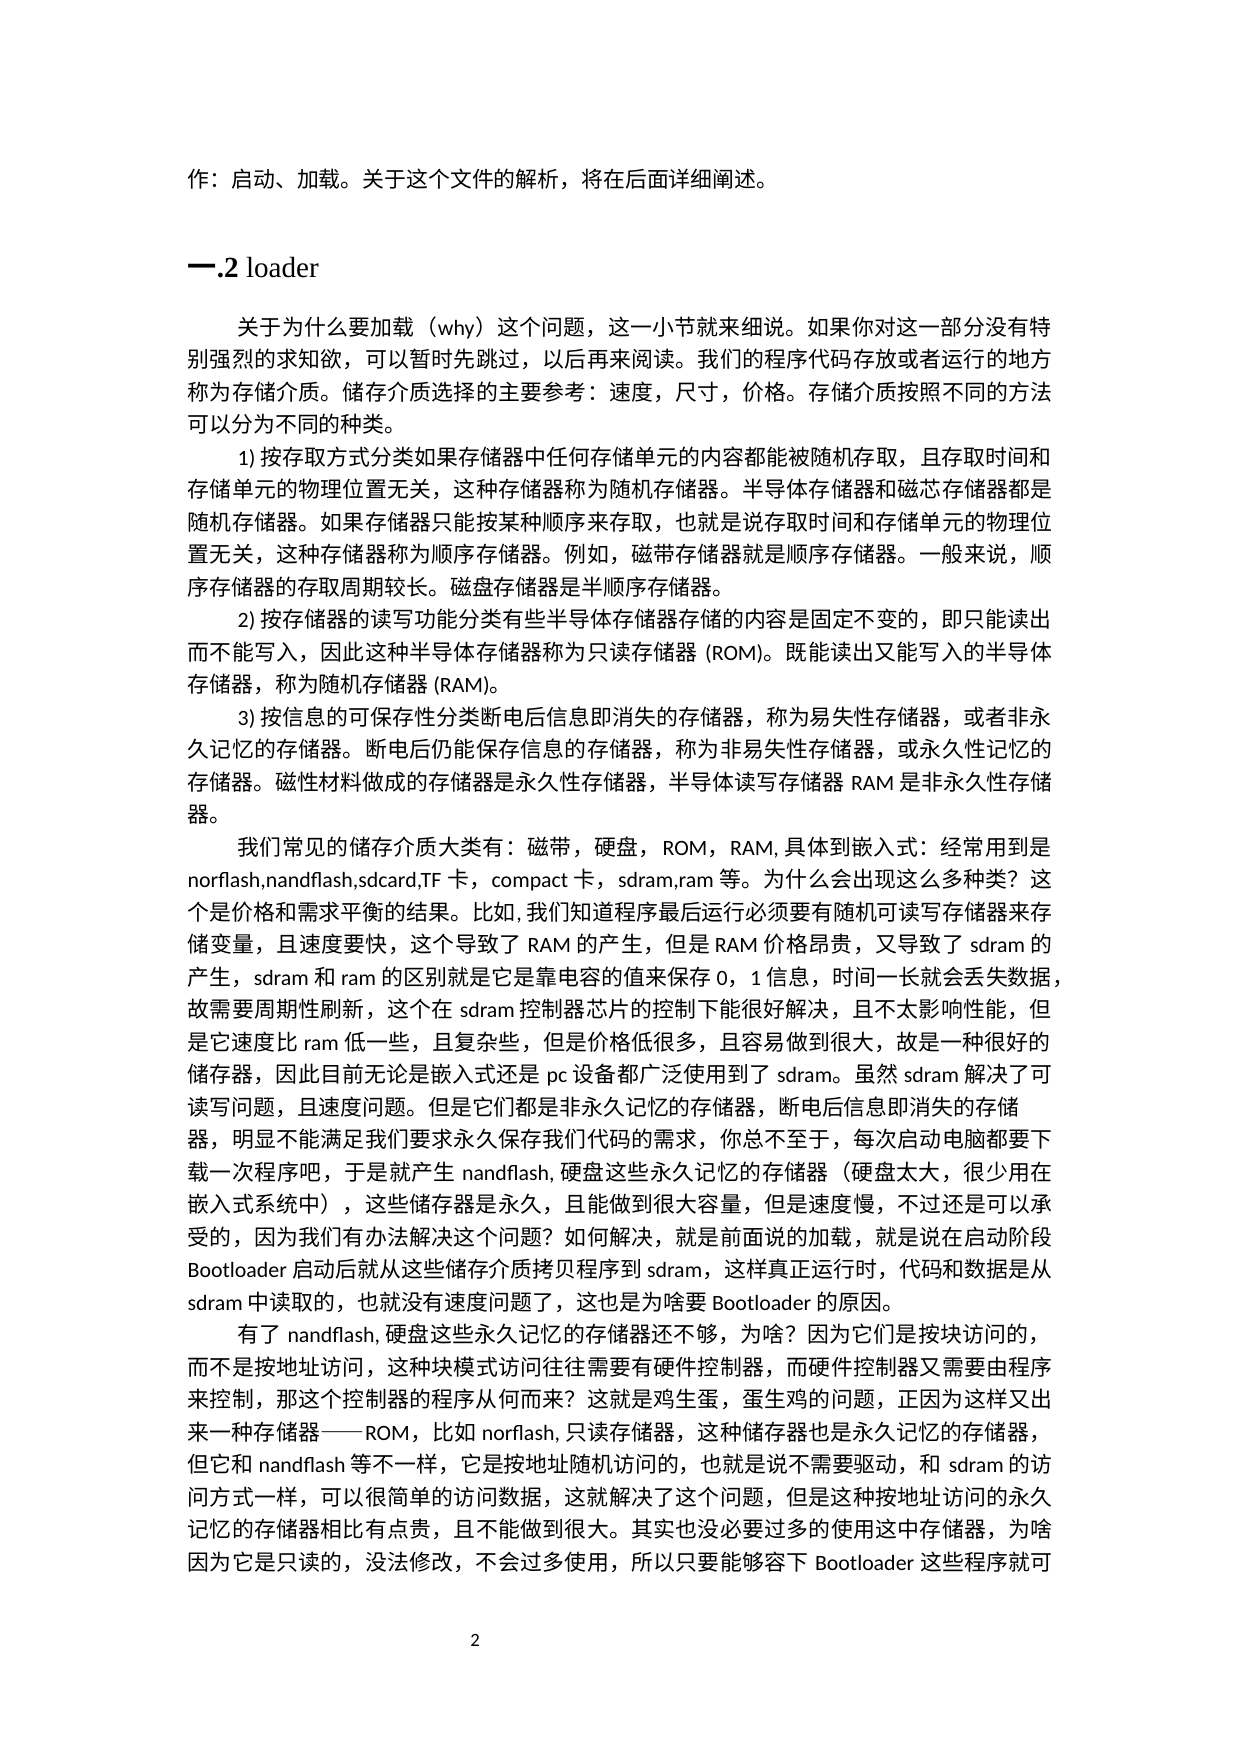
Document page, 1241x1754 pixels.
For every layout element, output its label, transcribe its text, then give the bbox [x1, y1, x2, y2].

subtitle loader [187, 232, 1053, 297]
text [187, 1317, 1053, 1577]
text 我们常见的储存介质大类有：磁带，硬盘，ROM，RAM, 具体到嵌入式：经常用到是 norflash,nandflash,sdcard,TF 卡，compact 卡，sdram,ram 等。为什么会出现这么多种类？这个是价格和需求平衡的结果。比如, 我们知道程序最后运行必须要有随机可读写存储器来存储变量，且速度要快，这个导致了 RAM 的产生，但是RAM 价格昂贵，又导致了 sdram 的产生，sdram 和 ram 的区别就是它是靠电容的值来保存 0，1 信息，时间一长就会丢失数据，故需要周期性刷新，这个在 sdram控制器芯片的控制下能很好解决，且不太影响性能，但是它速度比 ram 低一些，且复杂些，但是价格低很多，且容易做到很大，故是一种很好的储存器，因此目前无论是嵌入式还是 pc 设备都广泛使用到了 sdram。虽然 sdram 解决了可读写问题，且速度问题。但是它们都是非永久记忆的存储器，断电后信息即消失的存储 [187, 829, 1053, 1122]
text 作：启动、加载。关于这个文件的解析，将在后面详细阐述。 [187, 162, 1053, 194]
text 器，明显不能满足我们要求永久保存我们代码的需求，你总不至于，每次启动电脑都要下载一次程序吧，于是就产生 nandflash, 硬盘这些永久记忆的存储器（硬盘太大，很少用在嵌入式系统中），这些储存器是永久，且能做到很大容量，但是速度慢，不过还是可以承受的，因为我们有办法解决这个问题？如何解决，就是前面说的加载，就是说在启动阶段，Bootloader 启动后就从这些储存介质拷贝程序到sdram，这样真正运行时，代码和数据是从 sdram 中读取的，也就没有速度问题了，这也是为啥要 Bootloader 的原因。 [187, 1122, 1053, 1317]
text 2) 按存储器的读写功能分类有些半导体存储器存储的内容是固定不变的，即只能读出而不能写入，因此这种半导体存储器称为只读存储器 (ROM)。既能读出又能写入的半导体存储器，称为随机存储器 (RAM)。 [187, 602, 1053, 699]
text 关于为什么要加载（why）这个问题，这一小节就来细说。如果你对这一部分没有特别强烈的求知欲，可以暂时先跳过，以后再来阅读。我们的程序代码存放或者运行的地方称为存储介质。储存介质选择的主要参考：速度，尺寸，价格。存储介质按照不同的方法，可以分为不同的种类。 [187, 309, 1053, 439]
text 3) 按信息的可保存性分类断电后信息即消失的存储器，称为易失性存储器，或者非永久记忆的存储器。断电后仍能保存信息的存储器，称为非易失性存储器，或永久性记忆的存储器。磁性材料做成的存储器是永久性存储器，半导体读写存储器 RAM 是非永久性存储器。 [187, 699, 1053, 829]
text 1) 按存取方式分类如果存储器中任何存储单元的内容都能被随机存取，且存取时间和存储单元的物理位置无关，这种存储器称为随机存储器。半导体存储器和磁芯存储器都是随机存储器。如果存储器只能按某种顺序来存取，也就是说存取时间和存储单元的物理位置无关，这种存储器称为顺序存储器。例如，磁带存储器就是顺序存储器。一般来说，顺序存储器的存取周期较长。磁盘存储器是半顺序存储器。 [187, 439, 1053, 602]
